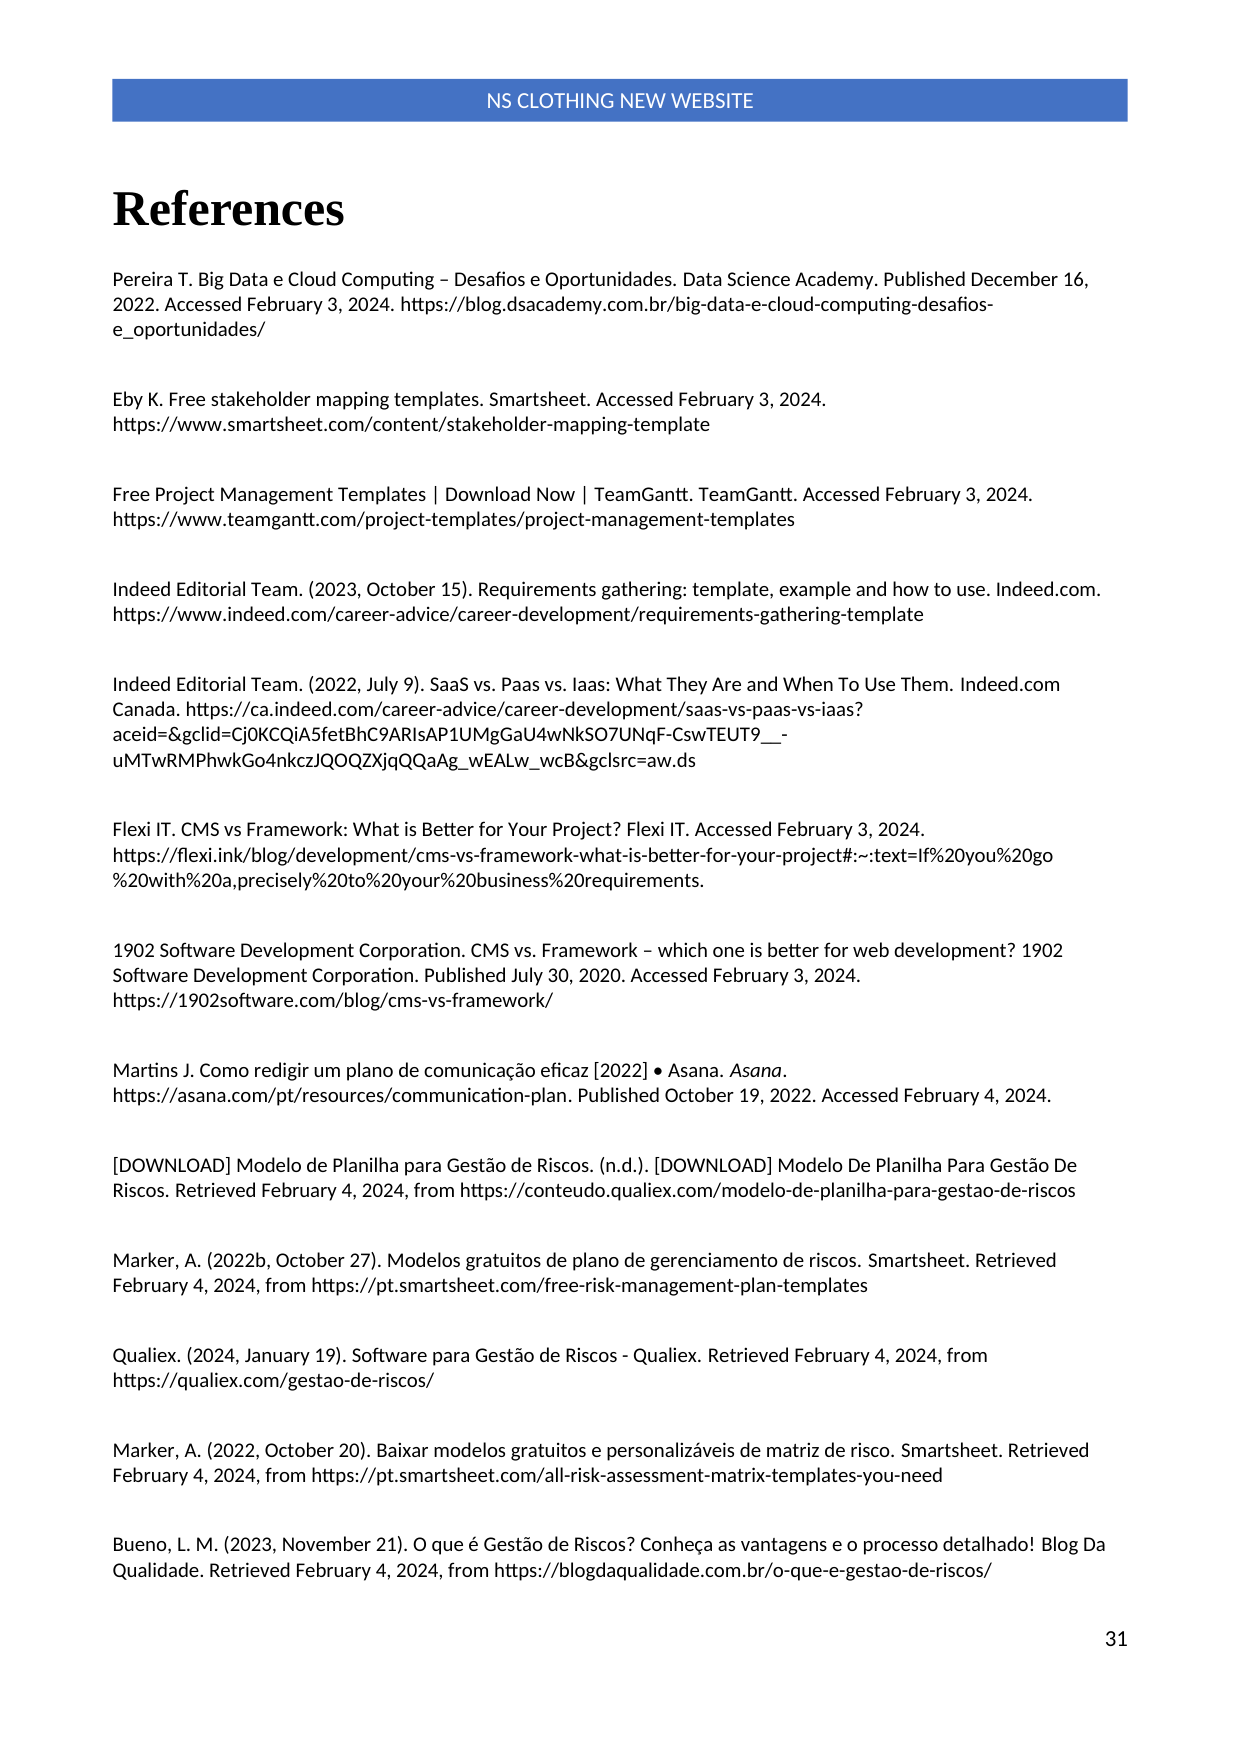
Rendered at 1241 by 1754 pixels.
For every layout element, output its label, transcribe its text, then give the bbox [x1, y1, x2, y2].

text Qualiex. (2024, January 19). Software para Gestão de Riscos - Qualiex. Retrieved February 4, 2024, from https://qualiex.com/gestao-de-riscos/ [112, 1342, 1128, 1393]
text [DOWNLOAD] Modelo de Planilha para Gestão de Riscos. (n.d.). [DOWNLOAD] Modelo De Planilha Para Gestão De Riscos. Retrieved February 4, 2024, from https://conteudo.qualiex.com/modelo-de-planilha-para-gestao-de-riscos [112, 1152, 1128, 1203]
text 1902 Software Development Corporation. CMS vs. Framework – which one is better for web development? 1902 Software Development Corporation. Published July 30, 2020. Accessed February 3, 2024. https://1902software.com/blog/cms-vs-framework/ [112, 937, 1128, 1013]
text Marker, A. (2022b, October 27). Modelos gratuitos de plano de gerenciamento de riscos. Smartsheet. Retrieved February 4, 2024, from https://pt.smartsheet.com/free-risk-management-plan-templates [112, 1247, 1128, 1298]
text Martins J. Como redigir um plano de comunicação eficaz [2022] • Asana. Asana. https://asana.com/pt/resources/communication-plan. Published October 19, 2022. Accessed February 4, 2024. [112, 1057, 1128, 1108]
text Indeed Editorial Team. (2023, October 15). Requirements gathering: template, example and how to use. Indeed.com. https://www.indeed.com/career-advice/career-development/requirements-gathering-template [112, 576, 1128, 627]
text Flexi IT. CMS vs Framework: What is Better for Your Project? Flexi IT. Accessed February 3, 2024. https://flexi.ink/blog/development/cms-vs-framework-what-is-better-for-your-project#:~:text=If%20you%20go%20with%20a,precisely%20to%20your%20business%20requirements. [112, 817, 1128, 893]
text Pereira T. Big Data e Cloud Computing – Desafios e Oportunidades. Data Science Academy. Published December 16, 2022. Accessed February 3, 2024. https://blog.dsacademy.com.br/big-data-e-cloud-computing-desafios-e_oportunidades/ [112, 266, 1128, 342]
text Bueno, L. M. (2023, November 21). O que é Gestão de Riscos? Conheça as vantagens e o processo detalhado! Blog Da Qualidade. Retrieved February 4, 2024, from https://blogdaqualidade.com.br/o-que-e-gestao-de-riscos/ [112, 1532, 1128, 1582]
text Indeed Editorial Team. (2022, July 9). SaaS vs. Paas vs. Iaas: What They Are and When To Use Them. Indeed.com Canada. https://ca.indeed.com/career-advice/career-development/saas-vs-paas-vs-iaas?aceid=&gclid=Cj0KCQiA5fetBhC9ARIsAP1UMgGaU4wNkSO7UNqF-CswTEUT9__-uMTwRMPhwkGo4nkczJQOQZXjqQQaAg_wEALw_wcB&gclsrc=aw.ds [112, 671, 1128, 772]
text Free Project Management Templates | Download Now | TeamGantt. TeamGantt. Accessed February 3, 2024. https://www.teamgantt.com/project-templates/project-management-templates [112, 481, 1128, 532]
text Eby K. Free stakeholder mapping templates. Smartsheet. Accessed February 3, 2024. https://www.smartsheet.com/content/stakeholder-mapping-template [112, 386, 1128, 437]
subtitle References [112, 179, 1128, 237]
text Marker, A. (2022, October 20). Baixar modelos gratuitos e personalizáveis de matriz de risco. Smartsheet. Retrieved February 4, 2024, from https://pt.smartsheet.com/all-risk-assessment-matrix-templates-you-need [112, 1437, 1128, 1488]
